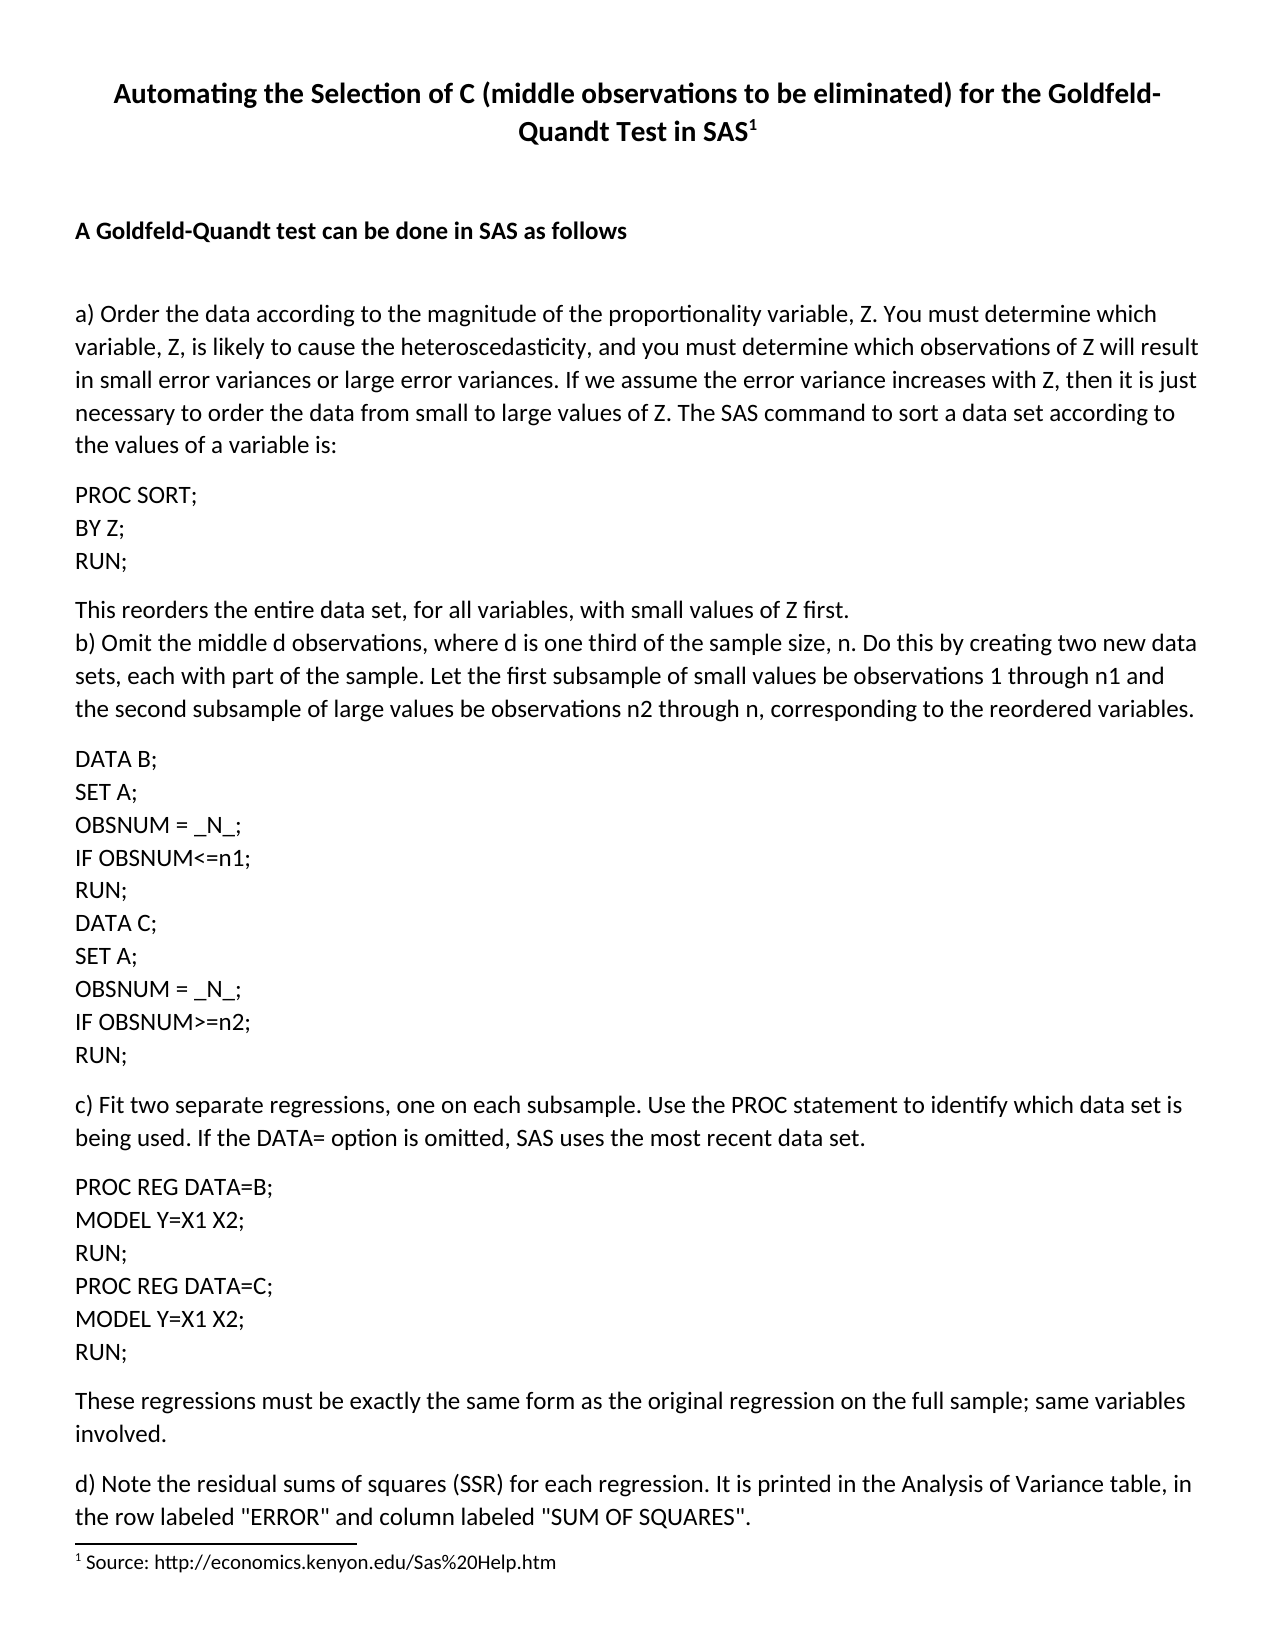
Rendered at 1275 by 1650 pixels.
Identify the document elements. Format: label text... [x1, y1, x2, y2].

text This reorders the entire data set, for all variables, with small values of Z first. b) Omit the middle d observations, where d is one third of the sample size, n. Do this by creating two new data sets, each with part of the sample. Let the first subsample of small values be observations 1 through n1 and the second subsample of large values be observations n2 through n, corresponding to the reordered variables. [75, 594, 1200, 724]
text PROC SORT; BY Z; RUN; [75, 479, 1200, 576]
text These regressions must be exactly the same form as the original regression on the full sample; same variables involved. [75, 1385, 1200, 1449]
text Automating the Selection of C (middle observations to be eliminated) for the Goldfeld-Quandt Test in SAS [75, 75, 1200, 149]
text d) Note the residual sums of squares (SSR) for each regression. It is printed in the Analysis of Variance table, in the row labeled "ERROR" and column labeled "SUM OF SQUARES". [75, 1468, 1200, 1531]
text PROC REG DATA=B; MODEL Y=X1 X2; RUN; PROC REG DATA=C; MODEL Y=X1 X2; RUN; [75, 1171, 1200, 1366]
text a) Order the data according to the magnitude of the proportionality variable, Z. You must determine which variable, Z, is likely to cause the heteroscedasticity, and you must determine which observations of Z will result in small error variances or large error variances. If we assume the error variance increases with Z, then it is just necessary to order the data from small to large values of Z. The SAS command to sort a data set according to the values of a variable is: [75, 265, 1200, 460]
text A Goldfeld-Quandt test can be done in SAS as follows [75, 215, 1200, 246]
text c) Fit two separate regressions, one on each subsample. Use the PROC statement to identify which data set is being used. If the DATA= option is omitted, SAS uses the most recent data set. [75, 1089, 1200, 1152]
text DATA B; SET A; OBSNUM = _N_; IF OBSNUM<=n1; RUN; DATA C; SET A; OBSNUM = _N_; IF OBSNUM>=n2; RUN; [75, 743, 1200, 1070]
